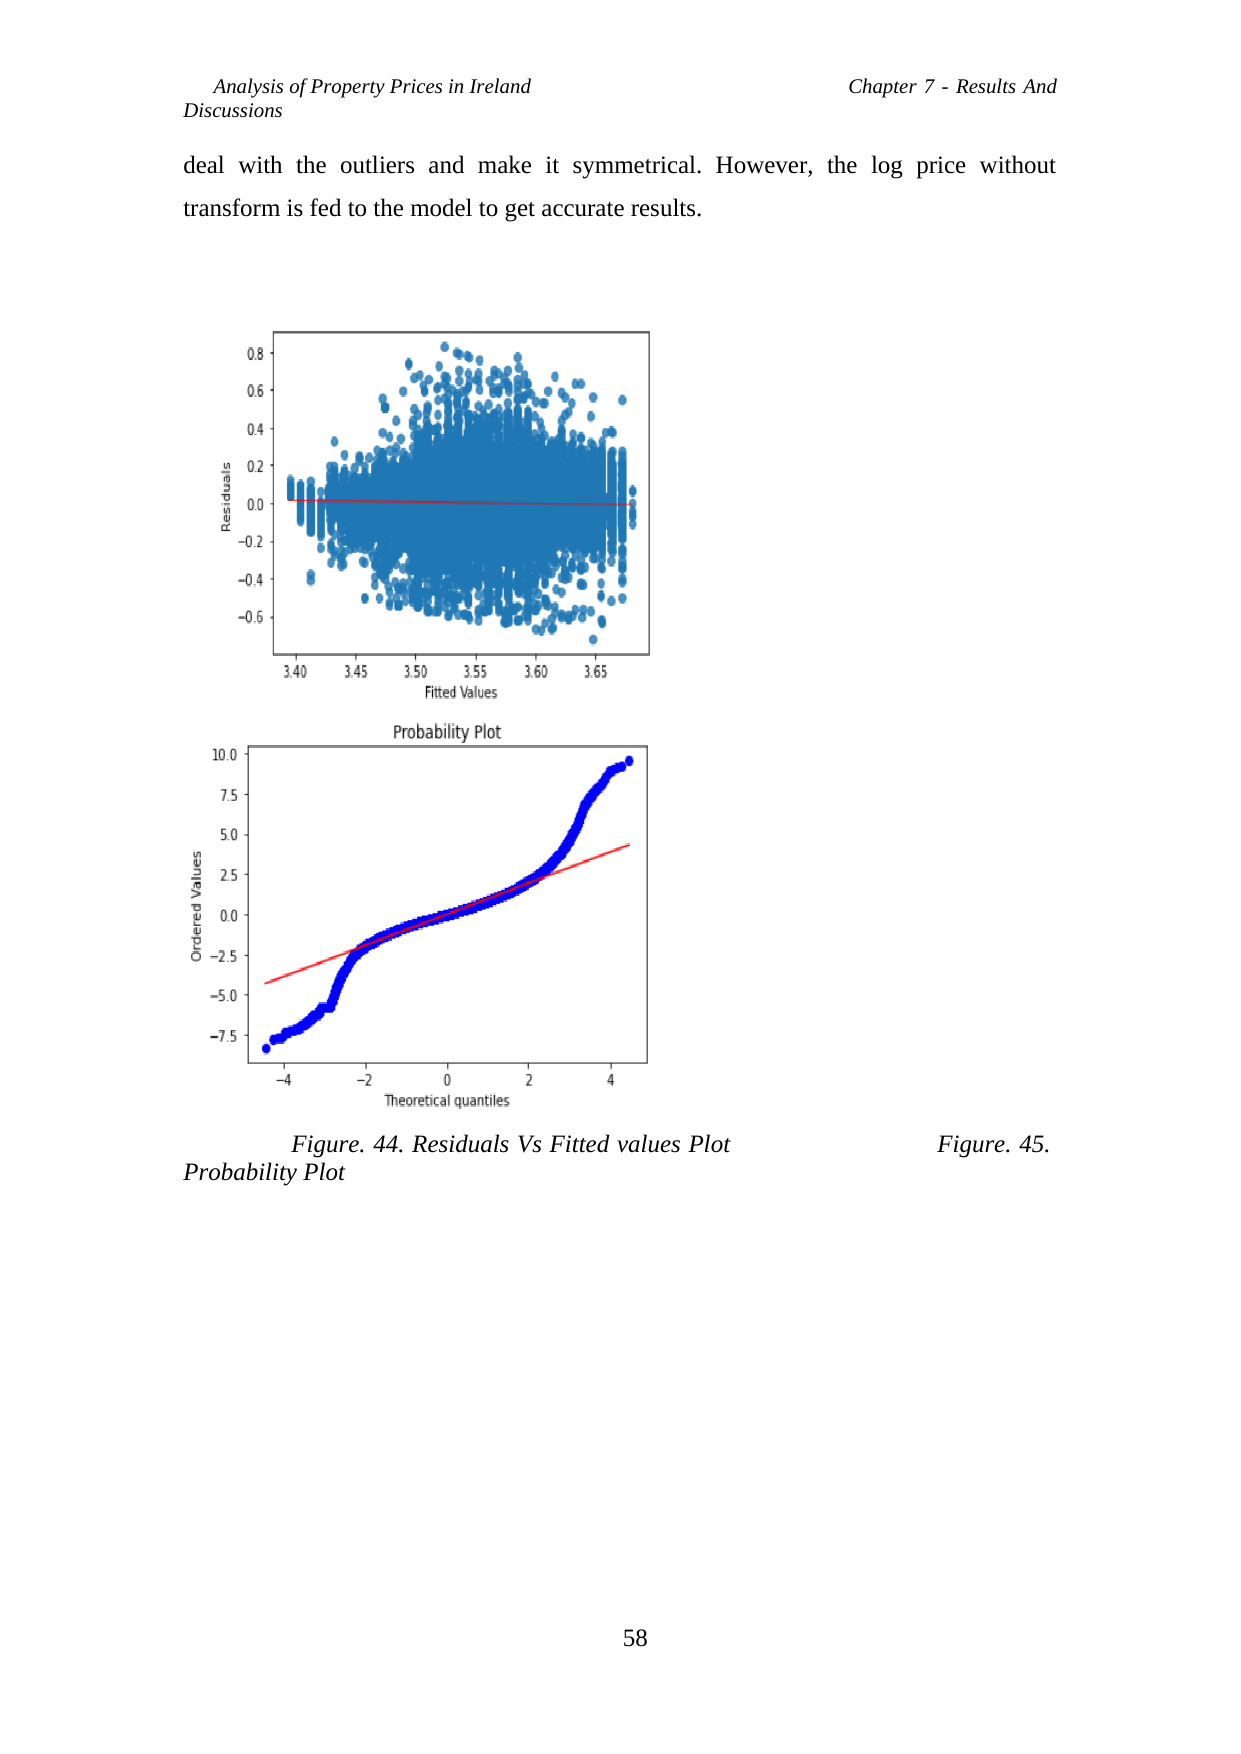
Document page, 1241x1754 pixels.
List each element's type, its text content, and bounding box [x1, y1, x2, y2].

text Figure. 44. Residuals Vs Fitted values Plot Figure. 45. Probability Plot [183, 1129, 1057, 1186]
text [183, 150, 1057, 222]
picture [183, 322, 679, 1129]
